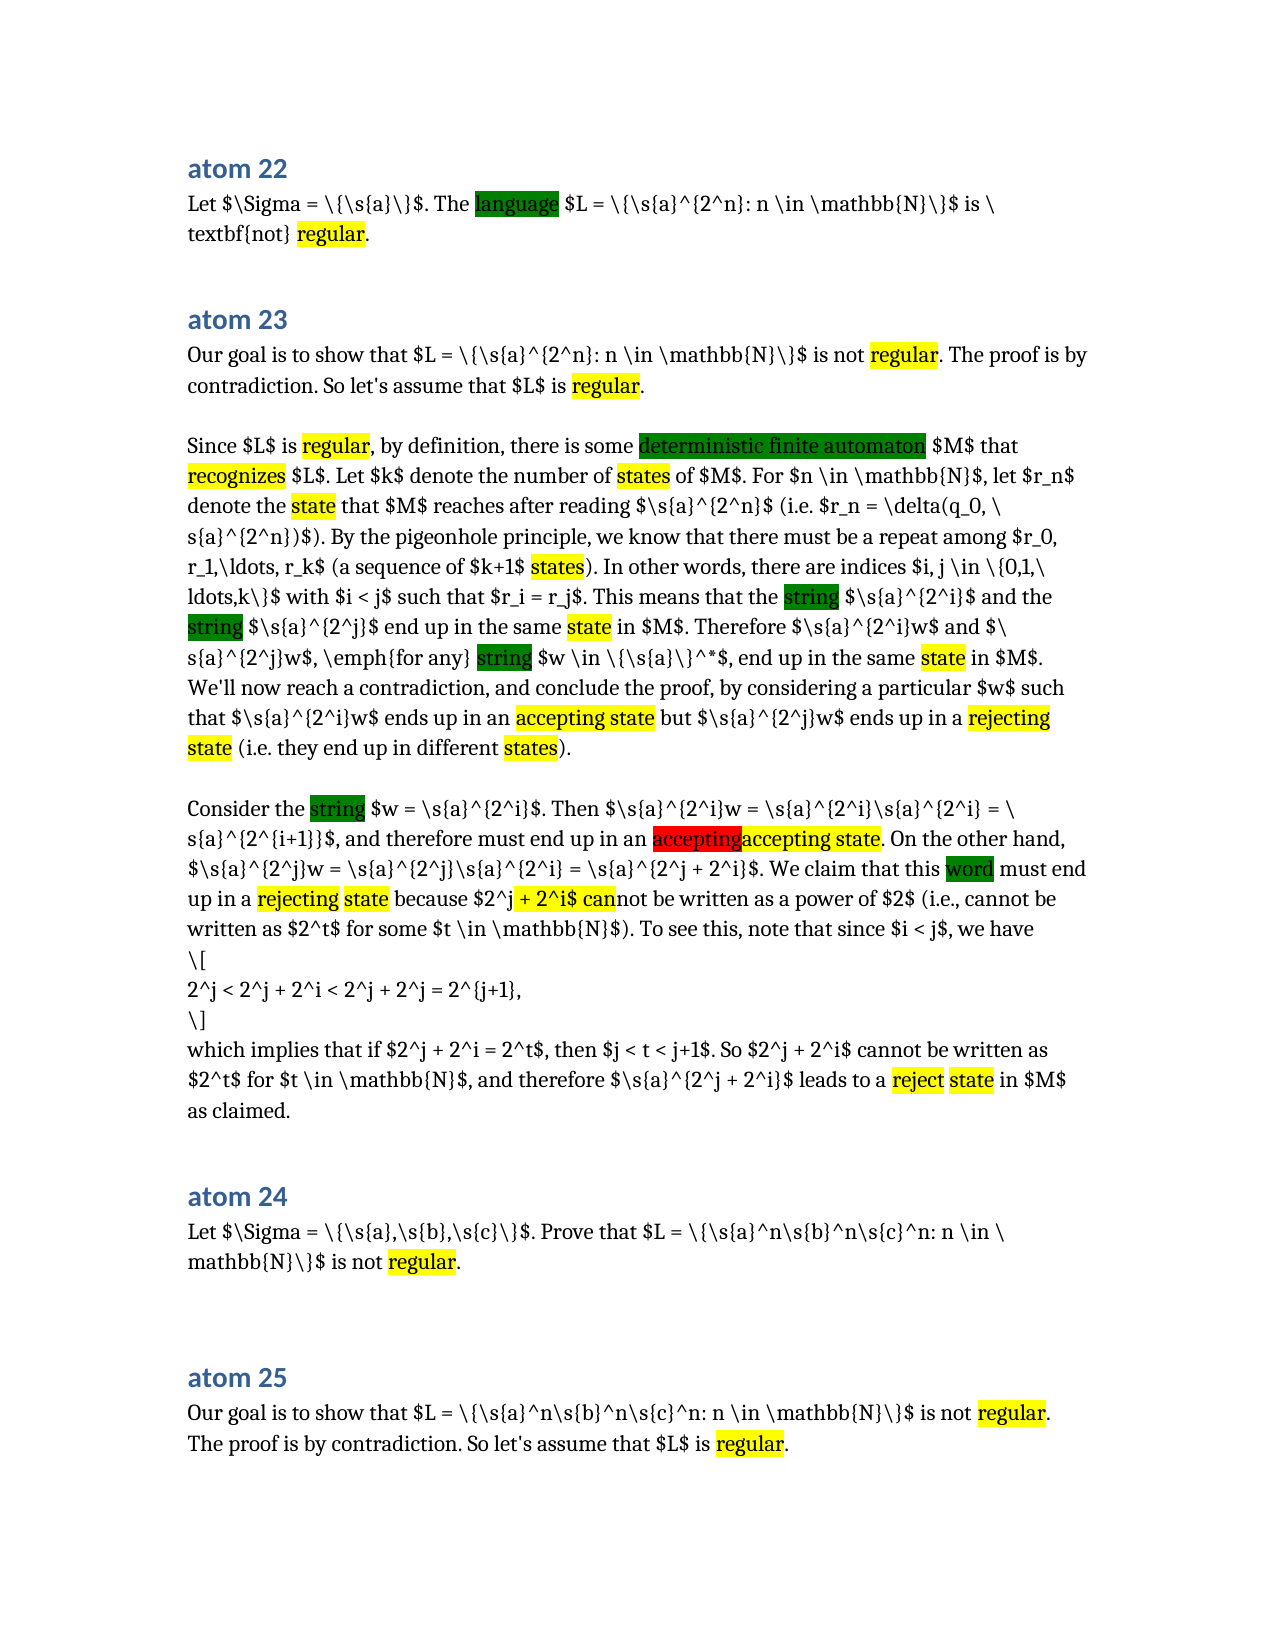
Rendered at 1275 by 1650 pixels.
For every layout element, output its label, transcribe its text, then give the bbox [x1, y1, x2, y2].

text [187, 1400, 1087, 1487]
text Let $\Sigma = \{\s{a},\s{b},\s{c}\}$. Prove that $L = \{\s{a}^n\s{b}^n\s{c}^n: n \in \mathbb{N}\}$ is not regular. [187, 1219, 1087, 1305]
subtitle atom 24 [187, 1178, 1087, 1213]
text Our goal is to show that $L = \{\s{a}^{2^n}: n \in \mathbb{N}\}$ is not regular. The proof is by contradiction. So let's assume that $L$ is regular. Since $L$ is regular, by definition, there is some deterministic finite automaton $M$ that recognizes $L$. Let $k$ denote the number of states of $M$. For $n \in \mathbb{N}$, let $r_n$ denote the state that $M$ reaches after reading $\s{a}^{2^n}$ (i.e. $r_n = \delta(q_0, \s{a}^{2^n})$). By the pigeonhole principle, we know that there must be a repeat among $r_0, r_1,\ldots, r_k$ (a sequence of $k+1$ states). In other words, there are indices $i, j \in \{0,1,\ldots,k\}$ with $i < j$ such that $r_i = r_j$. This means that the string $\s{a}^{2^i}$ and the string $\s{a}^{2^j}$ end up in the same state in $M$. Therefore $\s{a}^{2^i}w$ and $\s{a}^{2^j}w$, \emph{for any} string $w \in \{\s{a}\}^*$, end up in the same state in $M$. We'll now reach a contradiction, and conclude the proof, by considering a particular $w$ such that $\s{a}^{2^i}w$ ends up in an accepting state but $\s{a}^{2^j}w$ ends up in a rejecting state (i.e. they end up in different states). Consider the string $w = \s{a}^{2^i}$. Then $\s{a}^{2^i}w = \s{a}^{2^i}\s{a}^{2^i} = \s{a}^{2^{i+1}}$, and therefore must end up in an acceptingaccepting state. On the other hand, $\s{a}^{2^j}w = \s{a}^{2^j}\s{a}^{2^i} = \s{a}^{2^j + 2^i}$. We claim that this word must end up in a rejecting state because $2^j + 2^i$ cannot be written as a power of $2$ (i.e., cannot be written as $2^t$ for some $t \in \mathbb{N}$). To see this, note that since $i < j$, we have \[ 2^j < 2^j + 2^i < 2^j + 2^j = 2^{j+1}, \] which implies that if $2^j + 2^i = 2^t$, then $j < t < j+1$. So $2^j + 2^i$ cannot be written as $2^t$ for $t \in \mathbb{N}$, and therefore $\s{a}^{2^j + 2^i}$ leads to a reject state in $M$ as claimed. [187, 342, 1087, 1124]
subtitle atom 25 [187, 1359, 1087, 1395]
subtitle atom 22 [187, 150, 1087, 186]
text Let $\Sigma = \{\s{a}\}$. The language $L = \{\s{a}^{2^n}: n \in \mathbb{N}\}$ is \textbf{not} regular. [187, 191, 1087, 247]
subtitle atom 23 [187, 301, 1087, 337]
